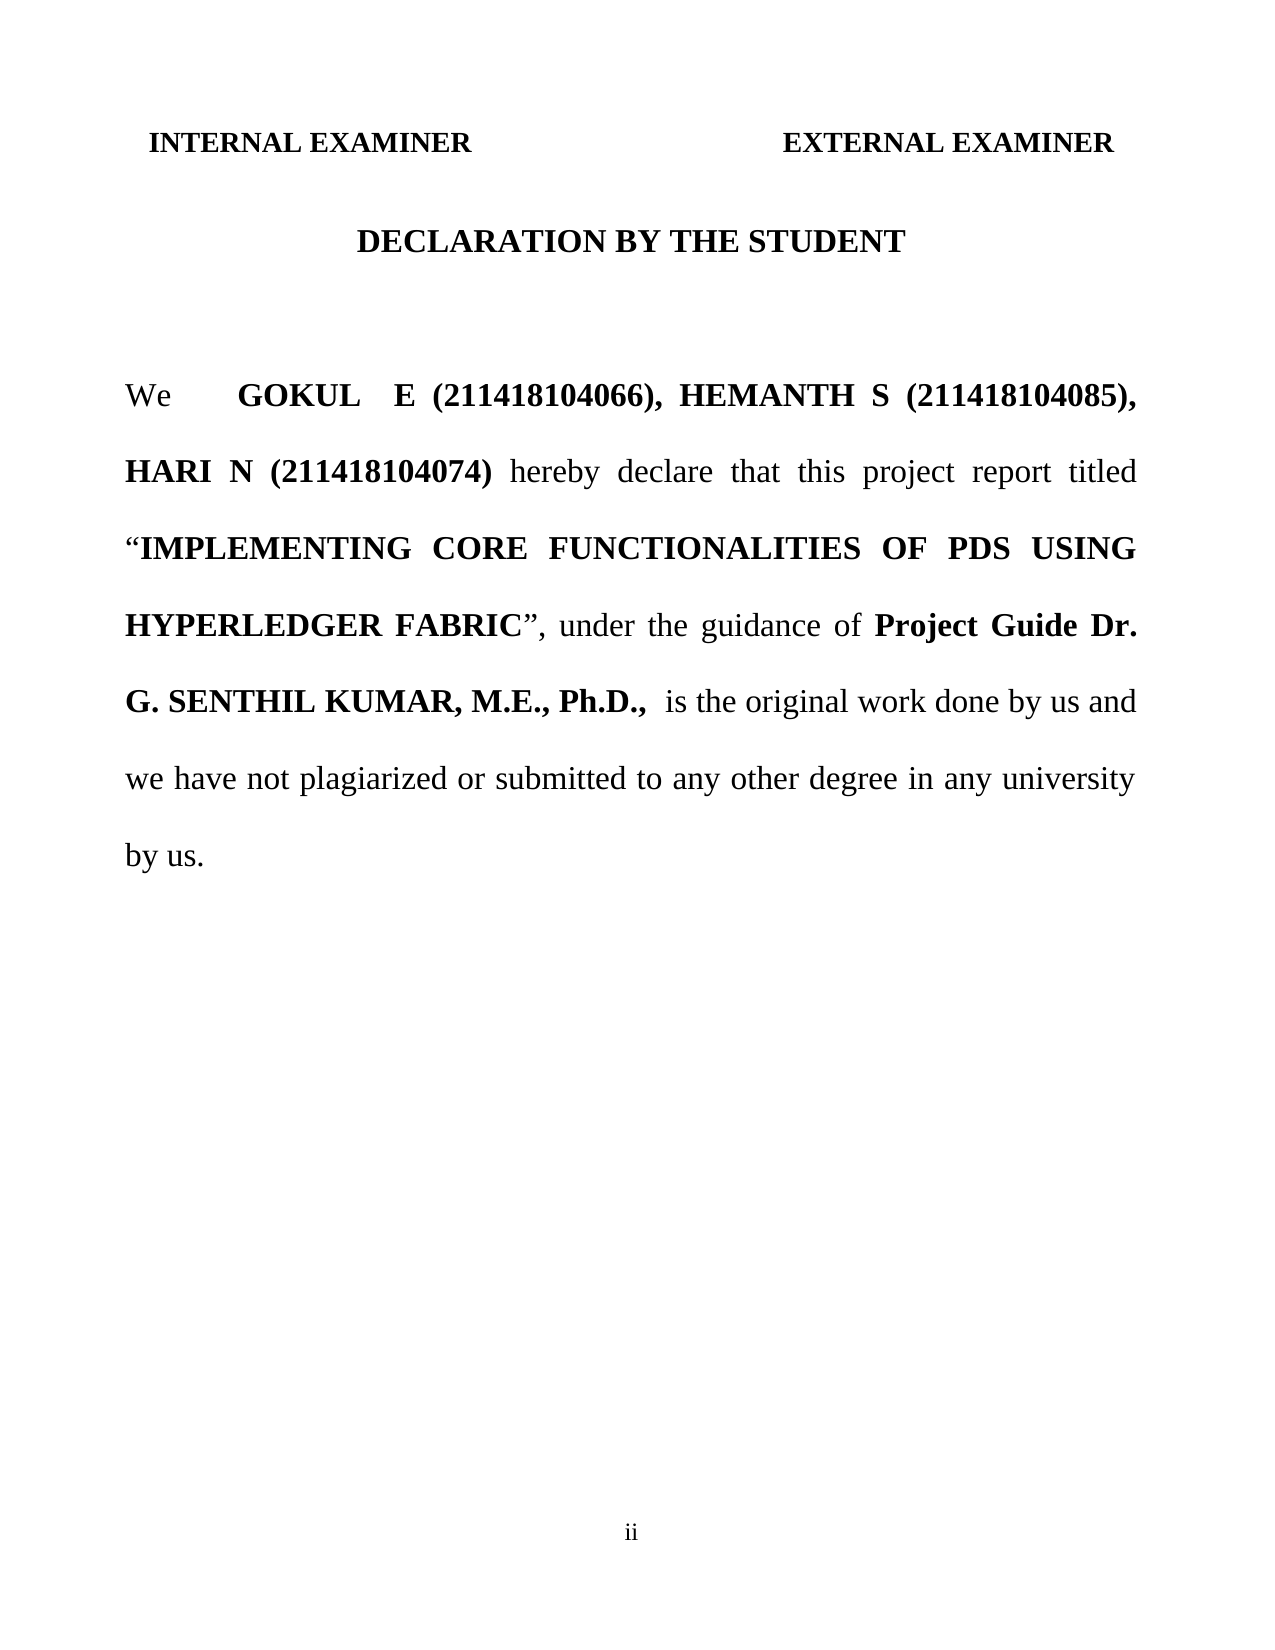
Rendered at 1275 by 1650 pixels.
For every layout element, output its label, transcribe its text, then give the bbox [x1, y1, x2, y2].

text We GOKUL E (211418104066), HEMANTH S (211418104085), HARI N (211418104074) hereby declare that this project report titled “IMPLEMENTING CORE FUNCTIONALITIES OF PDS USING HYPERLEDGER FABRIC”, under the guidance of Project Guide Dr. G. SENTHIL KUMAR, M.E., Ph.D., is the original work done by us and we have not plagiarized or submitted to any other degree in any university by us. [125, 375, 1137, 873]
text DECLARATION BY THE STUDENT [125, 221, 1137, 260]
text INTERNAL EXAMINER EXTERNAL EXAMINER [125, 131, 1137, 157]
